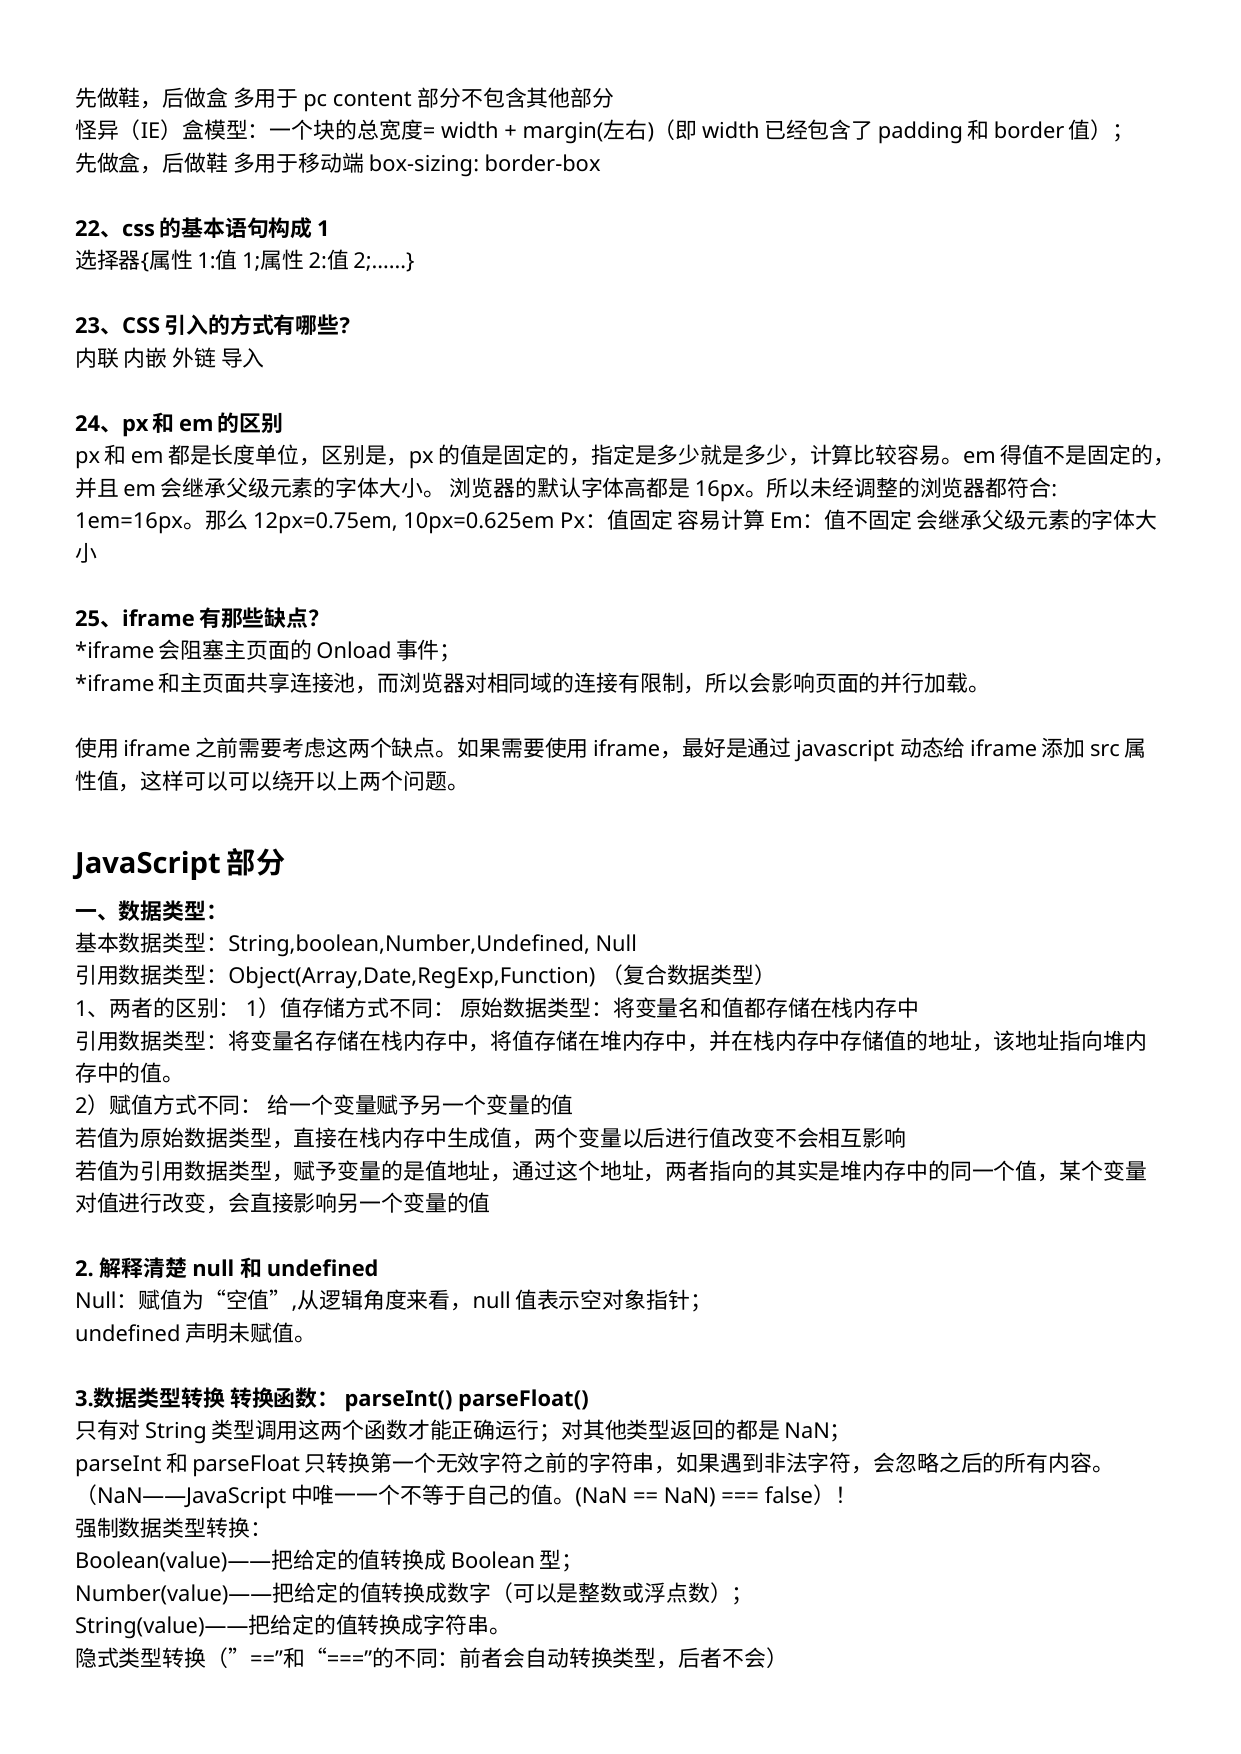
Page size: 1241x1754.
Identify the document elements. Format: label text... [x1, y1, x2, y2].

text 若值为引用数据类型，赋予变量的是值地址，通过这个地址，两者指向的其实是堆内存中的同一个值，某个变量对值进行改变，会直接影响另一个变量的值 [75, 1153, 1165, 1218]
text 2）赋值方式不同： 给一个变量赋予另一个变量的值 [75, 1088, 1165, 1121]
text 先做盒，后做鞋 多用于移动端box-sizing: border-box [75, 146, 1165, 178]
text undefined声明未赋值。 [75, 1316, 1165, 1348]
text Null：赋值为“空值”,从逻辑角度来看，null值表示空对象指针； [75, 1283, 1165, 1316]
text 内联 内嵌 外链 导入 [75, 341, 1165, 373]
text Number(value)——把给定的值转换成数字（可以是整数或浮点数）； [75, 1576, 1165, 1608]
text 24、px和em的区别 [75, 406, 1165, 438]
text 23、CSS引入的方式有哪些? [75, 308, 1165, 341]
text 怪异（IE）盒模型：一个块的总宽度= width + margin(左右)（即width已经包含了padding和border值）； [75, 113, 1165, 146]
text 22、css的基本语句构成1 [75, 211, 1165, 243]
text 25、iframe有那些缺点？ [75, 601, 1165, 633]
text 1、两者的区别： 1）值存储方式不同： 原始数据类型：将变量名和值都存储在栈内存中 [75, 991, 1165, 1023]
text 先做鞋，后做盒 多用于pc content 部分不包含其他部分 [75, 81, 1165, 113]
text 强制数据类型转换： [75, 1511, 1165, 1543]
text 2. 解释清楚 null 和 undefined [75, 1251, 1165, 1283]
text px和em都是长度单位，区别是，px的值是固定的，指定是多少就是多少，计算比较容易。em得值不是固定的，并且em会继承父级元素的字体大小。 浏览器的默认字体高都是16px。所以未经调整的浏览器都符合: 1em=16px。那么12px=0.75em, 10px=0.625em Px：值固定 容易计算 Em：值不固定 会继承父级元素的字体大小 [75, 438, 1165, 568]
text Boolean(value)——把给定的值转换成Boolean型； [75, 1543, 1165, 1576]
text parseInt和parseFloat只转换第一个无效字符之前的字符串，如果遇到非法字符，会忽略之后的所有内容。 （NaN——JavaScript中唯一一个不等于自己的值。(NaN == NaN) === false）！ [75, 1446, 1165, 1511]
text 选择器{属性1:值1;属性2:值2;……} [75, 243, 1165, 276]
text 基本数据类型：String,boolean,Number,Undefined, Null [75, 926, 1165, 958]
text 3.数据类型转换 转换函数： parseInt() parseFloat() [75, 1381, 1165, 1413]
text 使用iframe之前需要考虑这两个缺点。如果需要使用iframe，最好是通过javascript 动态给iframe添加src属性值，这样可以可以绕开以上两个问题。 [75, 731, 1165, 796]
text *iframe会阻塞主页面的Onload事件； [75, 633, 1165, 666]
text 引用数据类型：将变量名存储在栈内存中，将值存储在堆内存中，并在栈内存中存储值的地址，该地址指向堆内存中的值。 [75, 1023, 1165, 1088]
text 一、数据类型： [75, 893, 1165, 926]
text 若值为原始数据类型，直接在栈内存中生成值，两个变量以后进行值改变不会相互影响 [75, 1121, 1165, 1153]
text *iframe和主页面共享连接池，而浏览器对相同域的连接有限制，所以会影响页面的并行加载。 [75, 666, 1165, 698]
text 只有对String类型调用这两个函数才能正确运行；对其他类型返回的都是NaN； [75, 1413, 1165, 1446]
text 引用数据类型：Object(Array,Date,RegExp,Function) （复合数据类型） [75, 958, 1165, 991]
text 隐式类型转换（”==”和“===”的不同：前者会自动转换类型，后者不会） [75, 1641, 1165, 1673]
text JavaScript部分 [75, 828, 1165, 893]
text String(value)——把给定的值转换成字符串。 [75, 1608, 1165, 1641]
